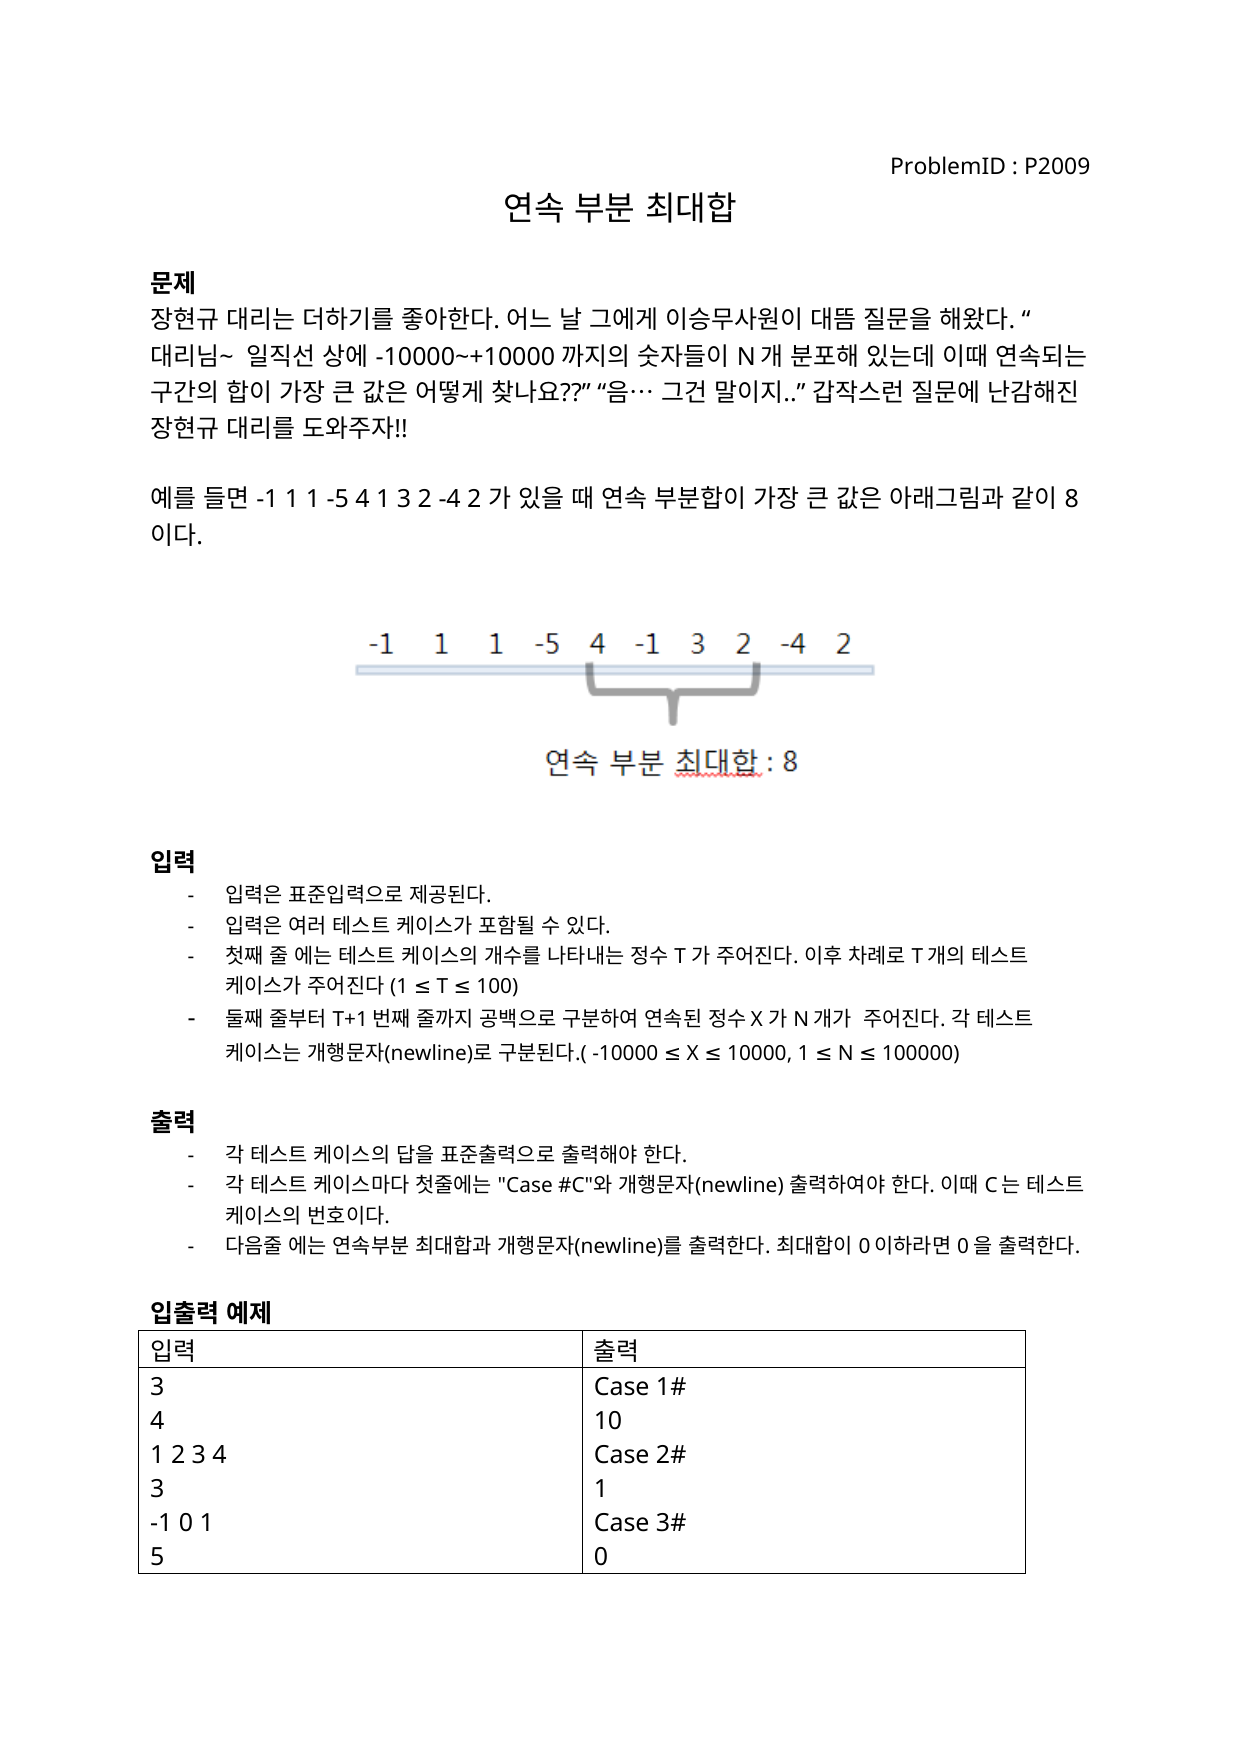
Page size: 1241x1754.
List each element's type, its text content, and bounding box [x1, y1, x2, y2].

list 각 테스트 케이스마다 첫줄에는 "Case #C"와 개행문자(newline) 출력하여야 한다. 이때 C는 테스트 케이스의 번호이다. [187, 1169, 1090, 1229]
text 출력 [150, 1102, 1090, 1138]
text 문제 [150, 263, 1090, 300]
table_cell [139, 1368, 582, 1573]
table_header 출력 [583, 1331, 1025, 1367]
list 첫째 줄 에는 테스트 케이스의 개수를 나타내는 정수 T 가 주어진다. 이후 차례로 T개의 테스트 케이스가 주어진다 (1 ≤ T ≤ 100) [187, 939, 1090, 1000]
list 각 테스트 케이스의 답을 표준출력으로 출력해야 한다. [187, 1138, 1090, 1169]
text 예를 들면 -1 1 1 -5 4 1 3 2 -4 2 가 있을 때 연속 부분합이 가장 큰 값은 아래그림과 같이 8이다. [150, 479, 1090, 551]
picture [307, 585, 933, 809]
list 다음줄 에는 연속부분 최대합과 개행문자(newline)를 출력한다. 최대합이 0이하라면 0을 출력한다. [187, 1229, 1090, 1259]
text ProblemID : P2009 [150, 150, 1090, 181]
list 입출력 예제 [150, 1294, 1090, 1330]
list 입력은 여러 테스트 케이스가 포함될 수 있다. [187, 909, 1090, 939]
list 둘째 줄부터 T+1번째 줄까지 공백으로 구분하여 연속된 정수X 가 N개가 주어진다. 각 테스트 케이스는 개행문자(newline)로 구분된다.( -10000 ≤ X ≤ 10000, 1 ≤ N ≤ 100000) [187, 1000, 1090, 1068]
text 연속 부분 최대합 [150, 181, 1090, 229]
text 입력 [150, 842, 1090, 879]
text 장현규 대리는 더하기를 좋아한다. 어느 날 그에게 이승무사원이 대뜸 질문을 해왔다. “대리님~ 일직선 상에 -10000~+10000 까지의 숫자들이 N개 분포해 있는데 이때 연속되는 구간의 합이 가장 큰 값은 어떻게 찾나요??” “음… 그건 말이지..” 갑작스런 질문에 난감해진 장현규 대리를 도와주자!! [150, 300, 1090, 445]
list 입력은 표준입력으로 제공된다. [187, 879, 1090, 909]
table_header 입력 [139, 1331, 582, 1367]
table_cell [583, 1368, 1025, 1573]
